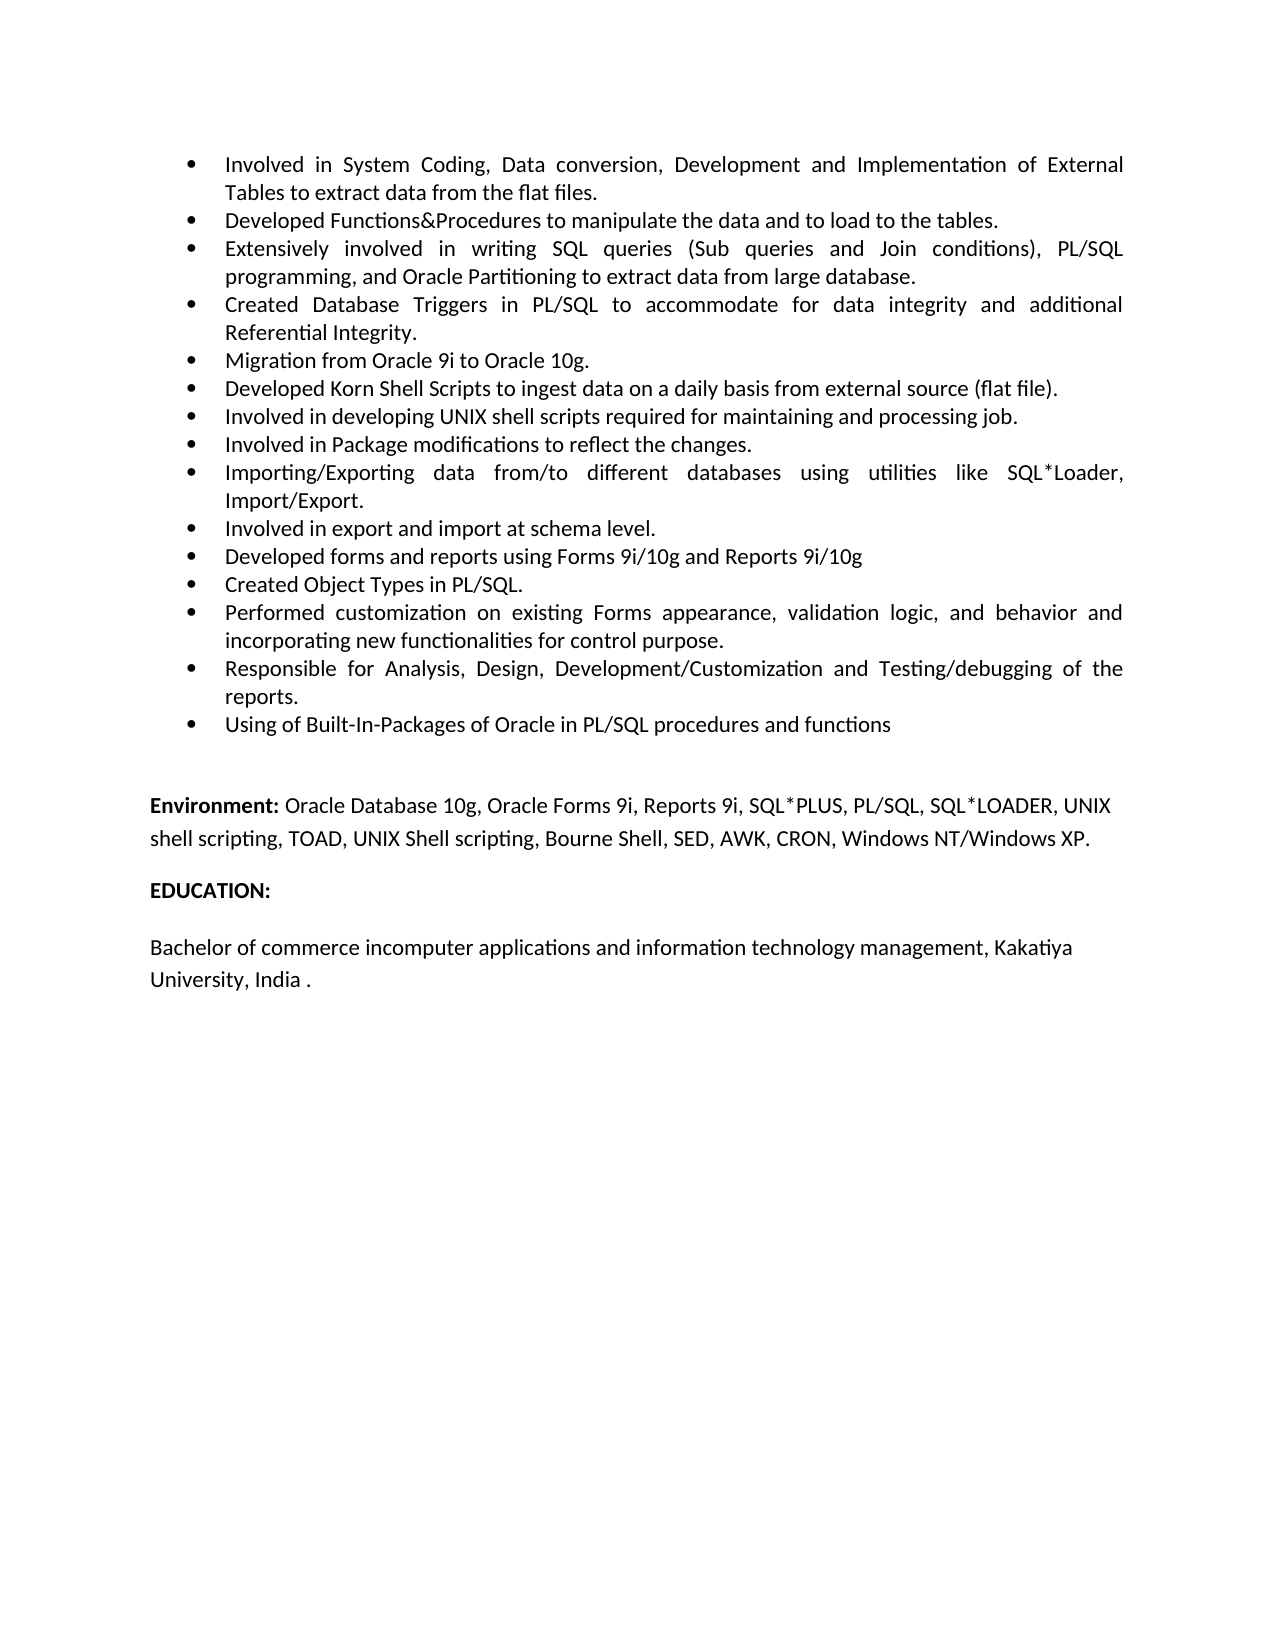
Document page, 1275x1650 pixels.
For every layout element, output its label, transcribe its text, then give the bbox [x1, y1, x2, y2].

list Extensively involved in writing SQL queries (Sub queries and Join conditions), PL/SQL programming, and Oracle Partitioning to extract data from large database. [187, 234, 1125, 290]
list Developed Korn Shell Scripts to ingest data on a daily basis from external source (flat file). [187, 374, 1125, 402]
list Created Database Triggers in PL/SQL to accommodate for data integrity and additional Referential Integrity. [187, 290, 1125, 346]
list Importing/Exporting data from/to different databases using utilities like SQL*Loader, Import/Export. [187, 458, 1125, 514]
list Migration from Oracle 9i to Oracle 10g. [187, 346, 1125, 374]
list Developed forms and reports using Forms 9i/10g and Reports 9i/10g [187, 542, 1125, 570]
list Involved in Package modifications to reflect the changes. [187, 430, 1125, 458]
text Environment: Oracle Database 10g, Oracle Forms 9i, Reports 9i, SQL*PLUS, PL/SQL, SQL*LOADER, UNIX shell scripting, TOAD, UNIX Shell scripting, Bourne Shell, SED, AWK, CRON, Windows NT/Windows XP. [150, 791, 1125, 852]
list Involved in System Coding, Data conversion, Development and Implementation of External Tables to extract data from the flat files. [187, 150, 1125, 206]
text Bachelor of commerce incomputer applications and information technology management, Kakatiya University, India . [150, 933, 1125, 993]
list Created Object Types in PL/SQL. [187, 570, 1125, 598]
list Developed Functions&Procedures to manipulate the data and to load to the tables. [187, 206, 1125, 234]
text EDUCATION: [150, 877, 1125, 905]
list Using of Built-In-Packages of Oracle in PL/SQL procedures and functions [187, 710, 1125, 738]
list Performed customization on existing Forms appearance, validation logic, and behavior and incorporating new functionalities for control purpose. [187, 598, 1125, 654]
list Involved in export and import at schema level. [187, 514, 1125, 542]
list Involved in developing UNIX shell scripts required for maintaining and processing job. [187, 402, 1125, 430]
list Responsible for Analysis, Design, Development/Customization and Testing/debugging of the reports. [187, 654, 1125, 710]
